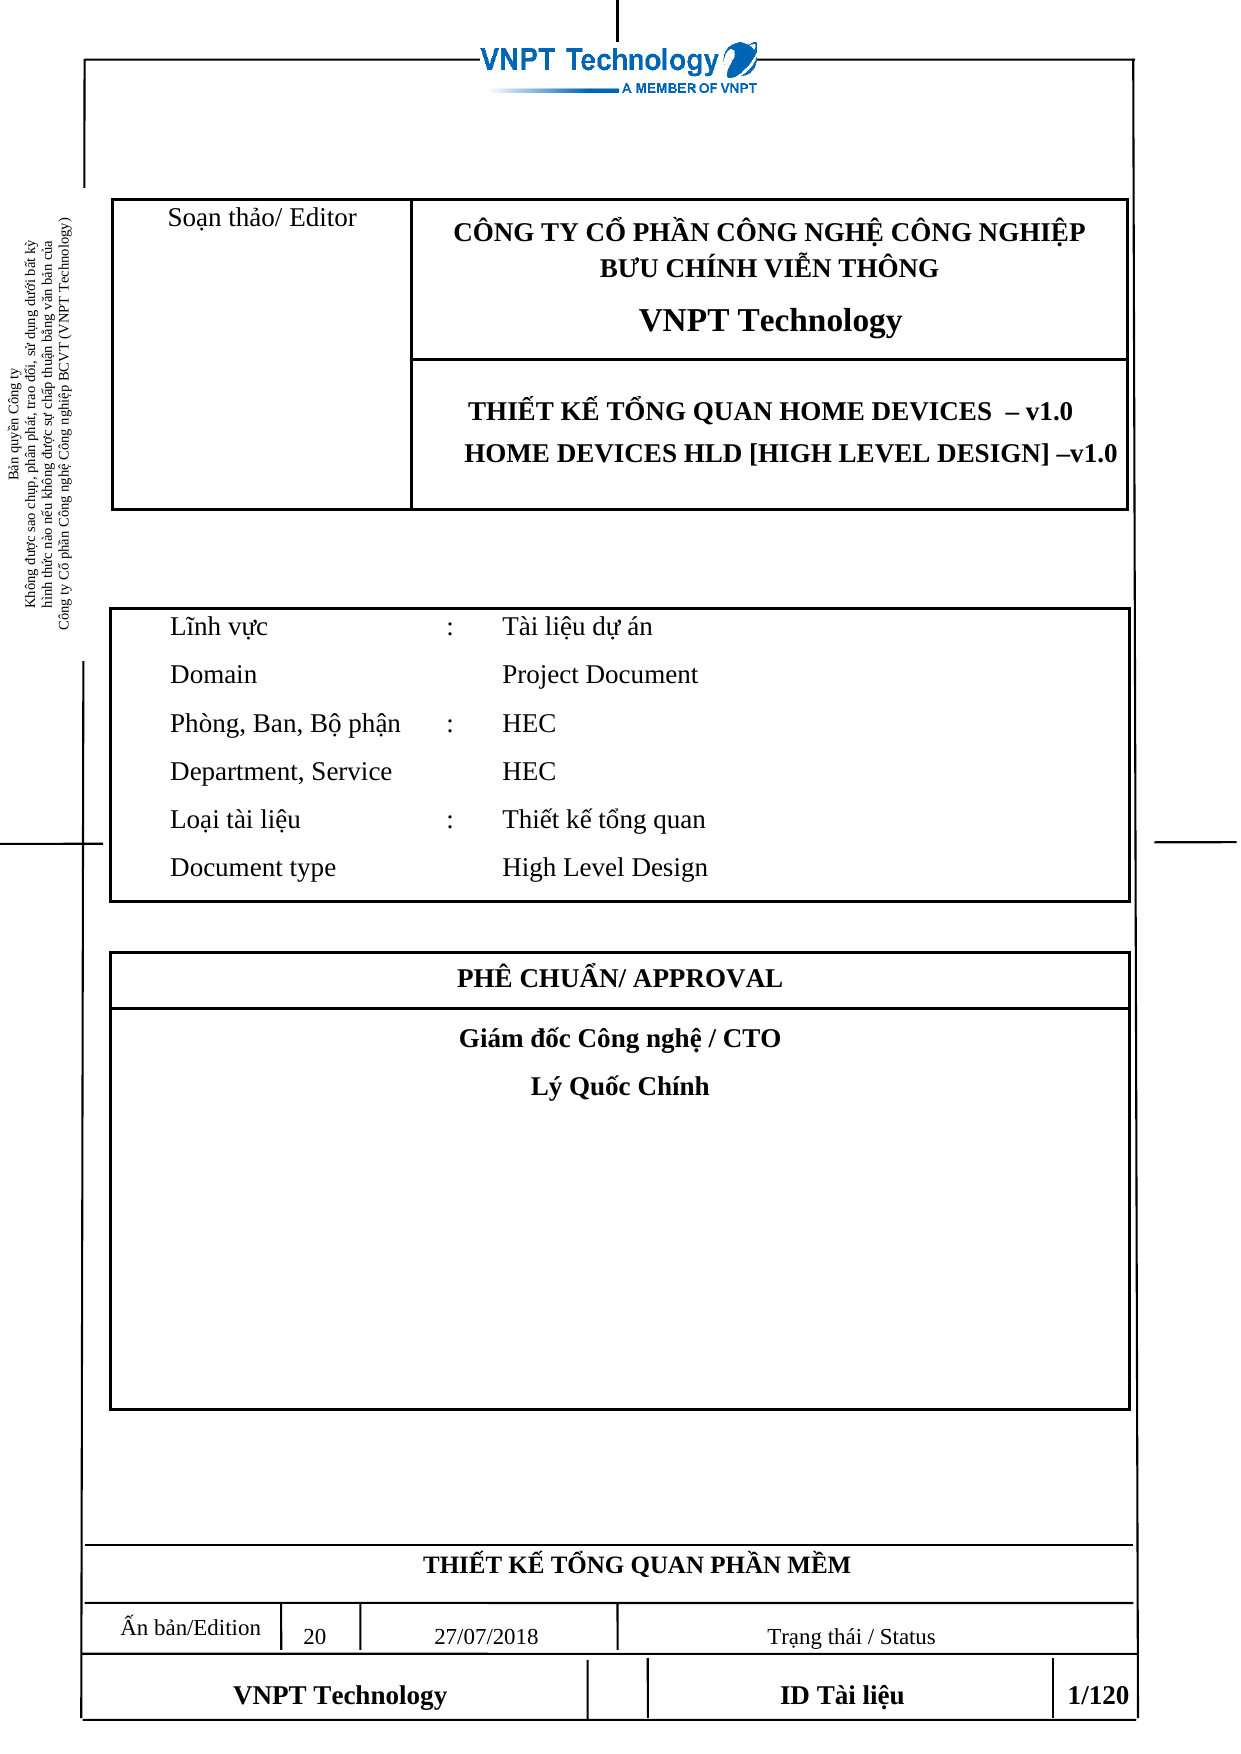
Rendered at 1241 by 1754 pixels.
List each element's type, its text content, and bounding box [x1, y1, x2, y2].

table_cell [114, 358, 410, 508]
table_header Tài liệu dự án Project Document HEC HEC Thiết kế tổng quan High Level Design [479, 610, 1128, 900]
table_cell THIẾT KẾ TỔNG QUAN HOME DEVICES – v1.0 HOME DEVICES HLD [HIGH LEVEL DESIGN] –v1.0 [413, 361, 1126, 508]
picture [480, 42, 758, 93]
table_header Soạn thảo/ Editor [114, 201, 410, 358]
table_header : : : [435, 610, 479, 900]
table_cell Giám đốc Công nghệ / CTO Lý Quốc Chính [112, 1010, 1128, 1408]
table_header CÔNG TY CỔ PHẦN CÔNG NGHỆ CÔNG NGHIỆP BƯU CHÍNH VIỄN THÔNG VNPT Technology [413, 201, 1126, 358]
table_header PHÊ CHUẨN/ APPROVAL [112, 954, 1128, 1007]
table_header Lĩnh vực Domain Phòng, Ban, Bộ phận Department, Service Loại tài liệu Document type [112, 610, 435, 900]
